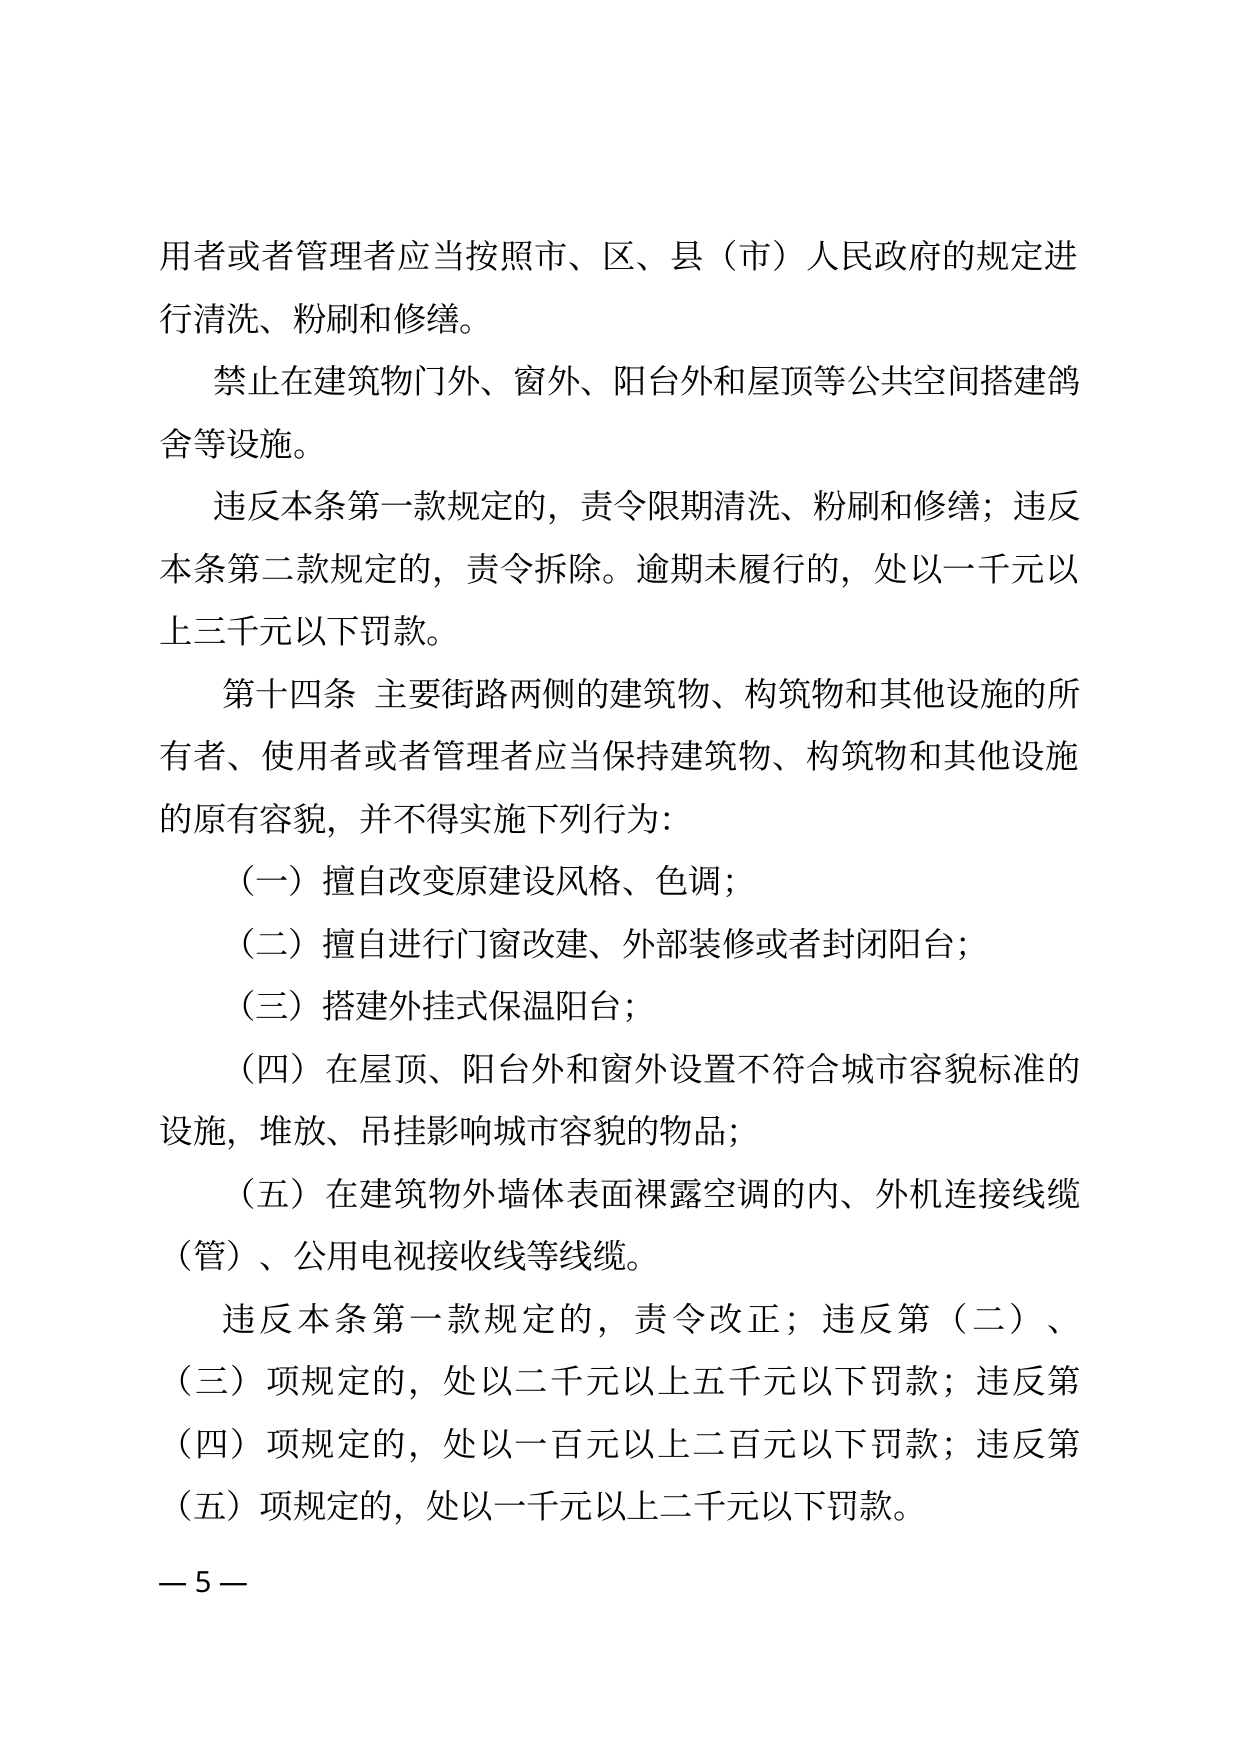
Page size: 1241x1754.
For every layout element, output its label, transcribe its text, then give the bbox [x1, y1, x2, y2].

text 违反本条第一款规定的，责令限期清洗、粉刷和修缮；违反本条第二款规定的，责令拆除。逾期未履行的，处以一千元以上三千元以下罚款。 [159, 468, 1081, 656]
text 第十四条 主要街路两侧的建筑物、构筑物和其他设施的所有者、使用者或者管理者应当保持建筑物、构筑物和其他设施的原有容貌，并不得实施下列行为： [159, 656, 1081, 843]
text 禁止在建筑物门外、窗外、阳台外和屋顶等公共空间搭建鸽舍等设施。 [159, 343, 1081, 468]
text （一）擅自改变原建设风格、色调； [159, 843, 1081, 906]
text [159, 218, 1081, 343]
text 违反本条第一款规定的，责令改正；违反第（二）、（三）项规定的，处以二千元以上五千元以下罚款；违反第（四）项规定的，处以一百元以上二百元以下罚款；违反第（五）项规定的，处以一千元以上二千元以下罚款。 [159, 1281, 1081, 1531]
text （五）在建筑物外墙体表面裸露空调的内、外机连接线缆（管）、公用电视接收线等线缆。 [159, 1156, 1081, 1281]
text （四）在屋顶、阳台外和窗外设置不符合城市容貌标准的设施，堆放、吊挂影响城市容貌的物品； [159, 1031, 1081, 1156]
text （二）擅自进行门窗改建、外部装修或者封闭阳台； [159, 906, 1081, 968]
text （三）搭建外挂式保温阳台； [159, 968, 1081, 1031]
